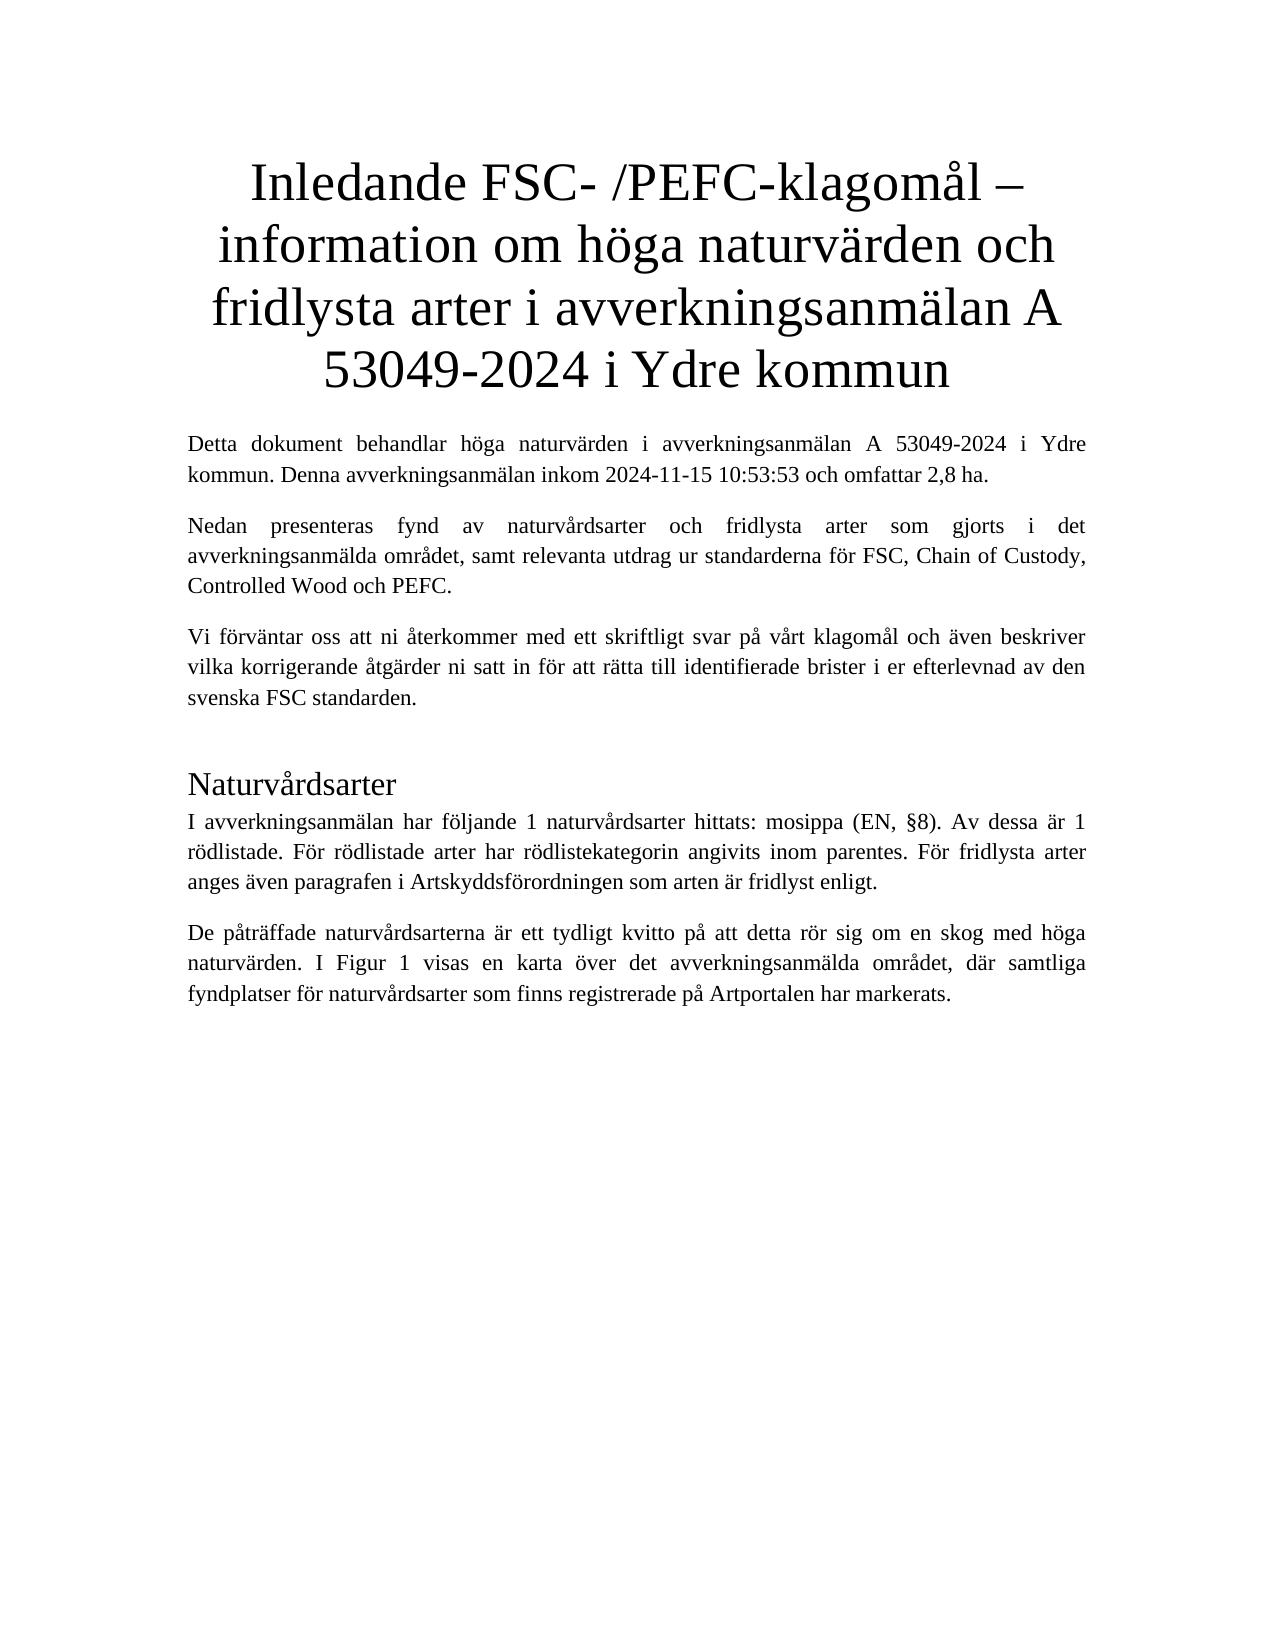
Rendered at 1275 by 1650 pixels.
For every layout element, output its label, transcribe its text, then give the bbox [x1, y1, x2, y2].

subtitle Naturvårdsarter [187, 764, 1087, 802]
text Detta dokument behandlar höga naturvärden i avverkningsanmälan A 53049-2024 i Ydre kommun. Denna avverkningsanmälan inkom 2024-11-15 10:53:53 och omfattar 2,8 ha. [187, 430, 1087, 487]
text Vi förväntar oss att ni återkommer med ett skriftligt svar på vårt klagomål och även beskriver vilka korrigerande åtgärder ni satt in för att rätta till identifierade brister i er efterlevnad av den svenska FSC standarden. [187, 623, 1087, 710]
text I avverkningsanmälan har följande 1 naturvårdsarter hittats: mosippa (EN, §8). Av dessa är 1 rödlistade. För rödlistade arter har rödlistekategorin angivits inom parentes. För fridlysta arter anges även paragrafen i Artskyddsförordningen som arten är fridlyst enligt. [187, 808, 1087, 894]
text Nedan presenteras fynd av naturvårdsarter och fridlysta arter som gjorts i det avverkningsanmälda området, samt relevanta utdrag ur standarderna för FSC, Chain of Custody, Controlled Wood och PEFC. [187, 512, 1087, 598]
title Inledande FSC- /PEFC-klagomål – information om höga naturvärden och fridlysta arter i avverkningsanmälan A 53049-2024 i Ydre kommun [187, 150, 1087, 399]
text De påträffade naturvårdsarterna är ett tydligt kvitto på att detta rör sig om en skog med höga naturvärden. I Figur 1 visas en karta över det avverkningsanmälda området, där samtliga fyndplatser för naturvårdsarter som finns registrerade på Artportalen har markerats. [187, 919, 1087, 1006]
